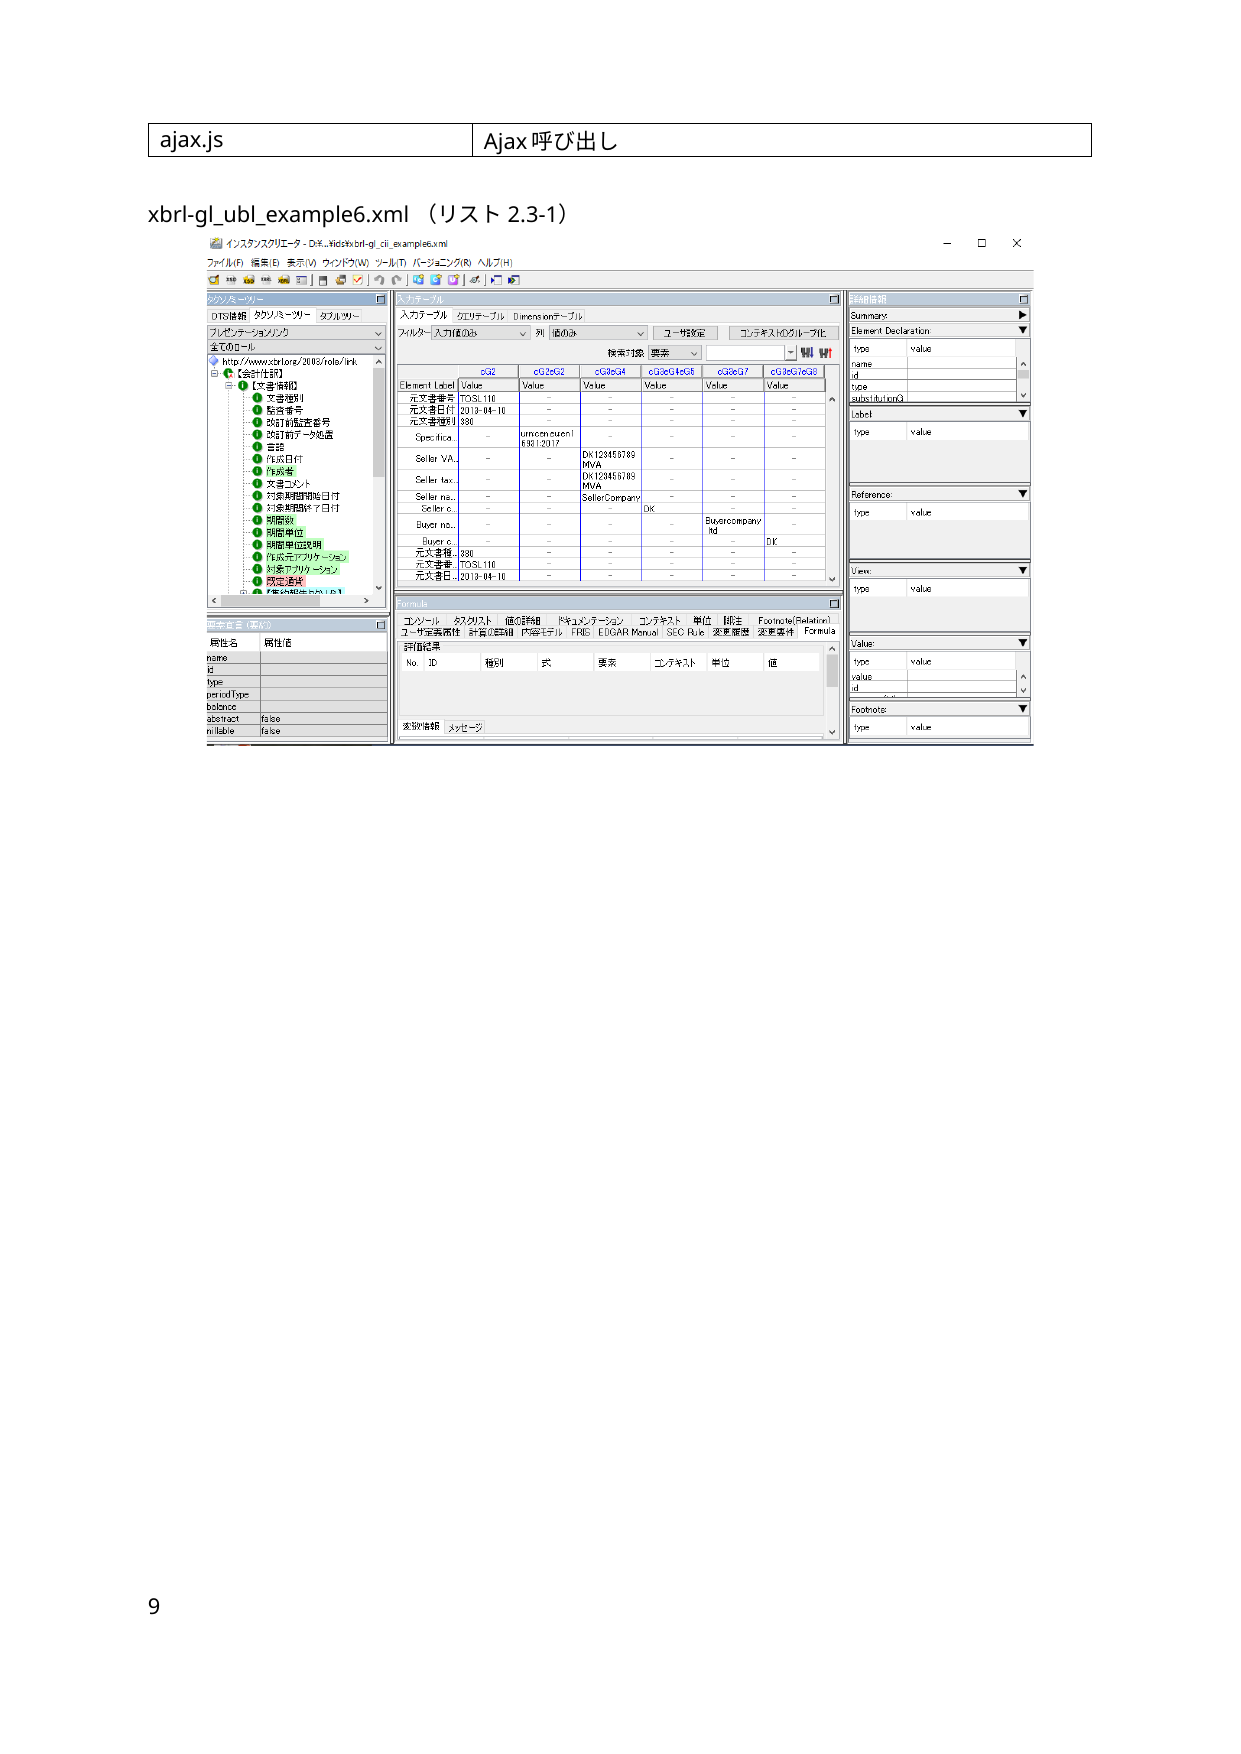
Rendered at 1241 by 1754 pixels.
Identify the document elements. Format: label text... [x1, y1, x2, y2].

picture [206, 232, 1034, 746]
table_cell ajax.js [149, 124, 472, 156]
table_cell Ajax呼び出し [473, 124, 1091, 156]
text xbrl-gl_ubl_example6.xml （リスト 2.3-1） [148, 195, 1092, 232]
